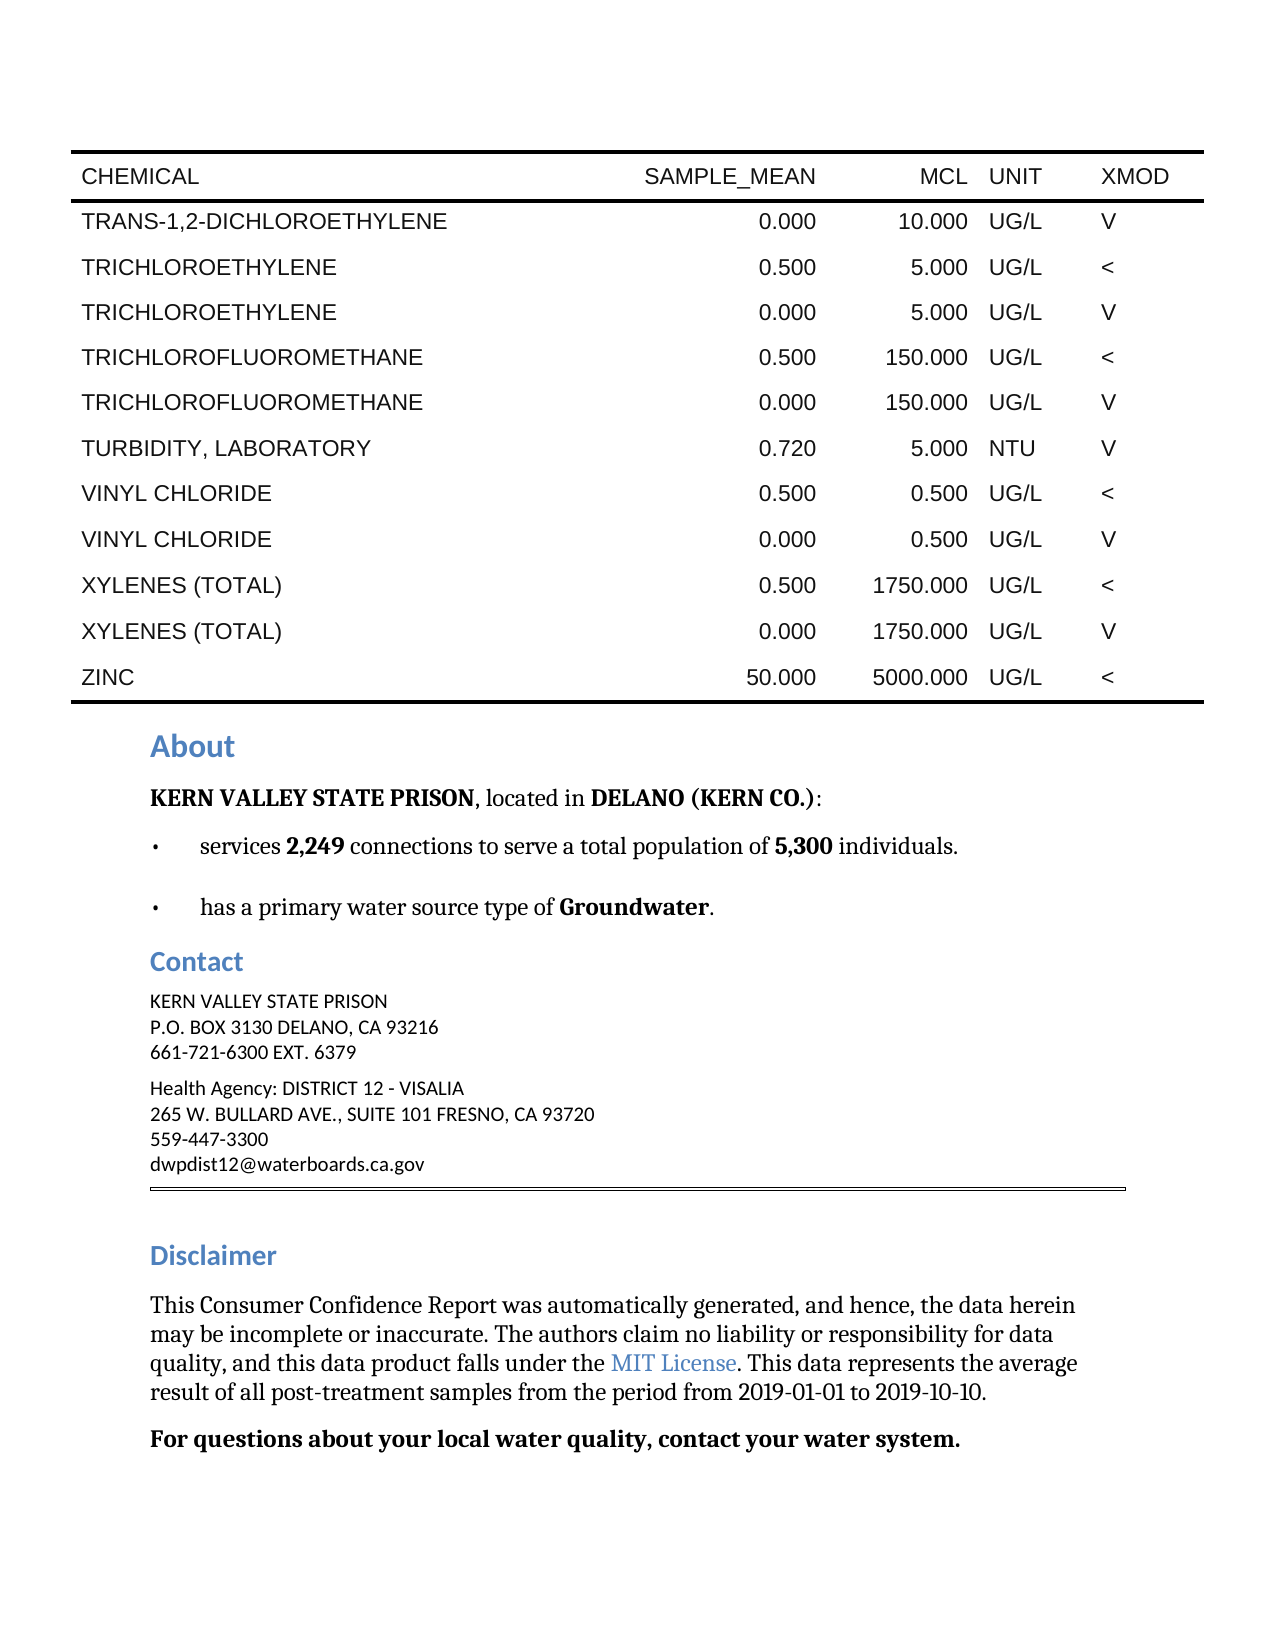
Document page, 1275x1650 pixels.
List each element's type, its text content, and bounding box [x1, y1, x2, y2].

text KERN VALLEY STATE PRISON P.O. BOX 3130 DELANO, CA 93216 661-721-6300 EXT. 6379 [150, 989, 1125, 1065]
table_cell 0.500 [614, 335, 826, 380]
table_cell TRICHLOROFLUOROMETHANE [71, 335, 614, 380]
table_cell 50.000 [614, 655, 826, 700]
table_cell < [1090, 335, 1204, 380]
table_cell 0.000 [614, 203, 826, 244]
table_cell 0.500 [614, 561, 826, 608]
text Health Agency: DISTRICT 12 - VISALIA 265 W. BULLARD AVE., SUITE 101 FRESNO, CA 93720 559-447-3300 dwpdist12@waterboards.ca.gov [150, 1075, 1125, 1177]
table_cell V [1090, 203, 1204, 244]
list has a primary water source type of Groundwater. [150, 893, 1125, 922]
text This Consumer Confidence Report was automatically generated, and hence, the data herein may be incomplete or inaccurate. The authors claim no liability or responsibility for data quality, and this data product falls under the MIT License. This data represents the average result of all post-treatment samples from the period from 2019-01-01 to 2019-10-10. [150, 1291, 1125, 1406]
table_cell ZINC [71, 655, 614, 700]
table_cell 5.000 [826, 244, 978, 289]
table_cell TRICHLOROETHYLENE [71, 244, 614, 289]
table_cell 5.000 [826, 425, 978, 471]
table_cell V [1090, 425, 1204, 471]
table_cell 150.000 [826, 335, 978, 380]
table_cell UG/L [978, 335, 1090, 380]
table_cell VINYL CHLORIDE [71, 471, 614, 516]
table_cell UG/L [978, 655, 1090, 700]
table_cell V [1090, 608, 1204, 654]
table_cell UG/L [978, 471, 1090, 516]
table_cell 150.000 [826, 380, 978, 425]
table_cell 5.000 [826, 290, 978, 335]
table_cell TRICHLOROETHYLENE [71, 290, 614, 335]
table_cell VINYL CHLORIDE [71, 516, 614, 561]
table_cell V [1090, 380, 1204, 425]
table_cell NTU [978, 425, 1090, 471]
table_cell 0.500 [614, 244, 826, 289]
table_cell 0.500 [826, 516, 978, 561]
table_cell XYLENES (TOTAL) [71, 561, 614, 608]
table_header SAMPLE_MEAN [614, 154, 826, 198]
table_cell UG/L [978, 561, 1090, 608]
text KERN VALLEY STATE PRISON, located in DELANO (KERN CO.): [150, 784, 1125, 813]
table_cell 0.000 [614, 380, 826, 425]
table_cell UG/L [978, 380, 1090, 425]
table_cell < [1090, 244, 1204, 289]
table_cell V [1090, 516, 1204, 561]
subtitle Disclaimer [150, 1237, 1125, 1273]
table_cell 0.500 [826, 471, 978, 516]
table_header XMOD [1090, 154, 1204, 198]
table_cell 5000.000 [826, 655, 978, 700]
subtitle Contact [150, 943, 1125, 978]
table_cell 10.000 [826, 203, 978, 244]
table_cell UG/L [978, 203, 1090, 244]
table_cell TRICHLOROFLUOROMETHANE [71, 380, 614, 425]
table_cell UG/L [978, 290, 1090, 335]
table_header CHEMICAL [71, 154, 614, 198]
table_cell 0.720 [614, 425, 826, 471]
table_cell < [1090, 471, 1204, 516]
table_cell 0.000 [614, 290, 826, 335]
table_cell 1750.000 [826, 608, 978, 654]
table_cell UG/L [978, 516, 1090, 561]
table_cell XYLENES (TOTAL) [71, 608, 614, 654]
table_cell 0.000 [614, 608, 826, 654]
text For questions about your local water quality, contact your water system. [150, 1425, 1125, 1454]
table_cell V [1090, 290, 1204, 335]
table_cell 0.000 [614, 516, 826, 561]
table_cell UG/L [978, 608, 1090, 654]
table_cell 0.500 [614, 471, 826, 516]
table_cell 1750.000 [826, 561, 978, 608]
table_cell < [1090, 655, 1204, 700]
table_cell UG/L [978, 244, 1090, 289]
table_header MCL [826, 154, 978, 198]
list services 2,249 connections to serve a total population of 5,300 individuals. [150, 832, 1125, 889]
table_cell TRANS-1,2-DICHLOROETHYLENE [71, 203, 614, 244]
subtitle About [150, 725, 1125, 766]
table_header UNIT [978, 154, 1090, 198]
table_cell < [1090, 561, 1204, 608]
table_cell TURBIDITY, LABORATORY [71, 425, 614, 471]
